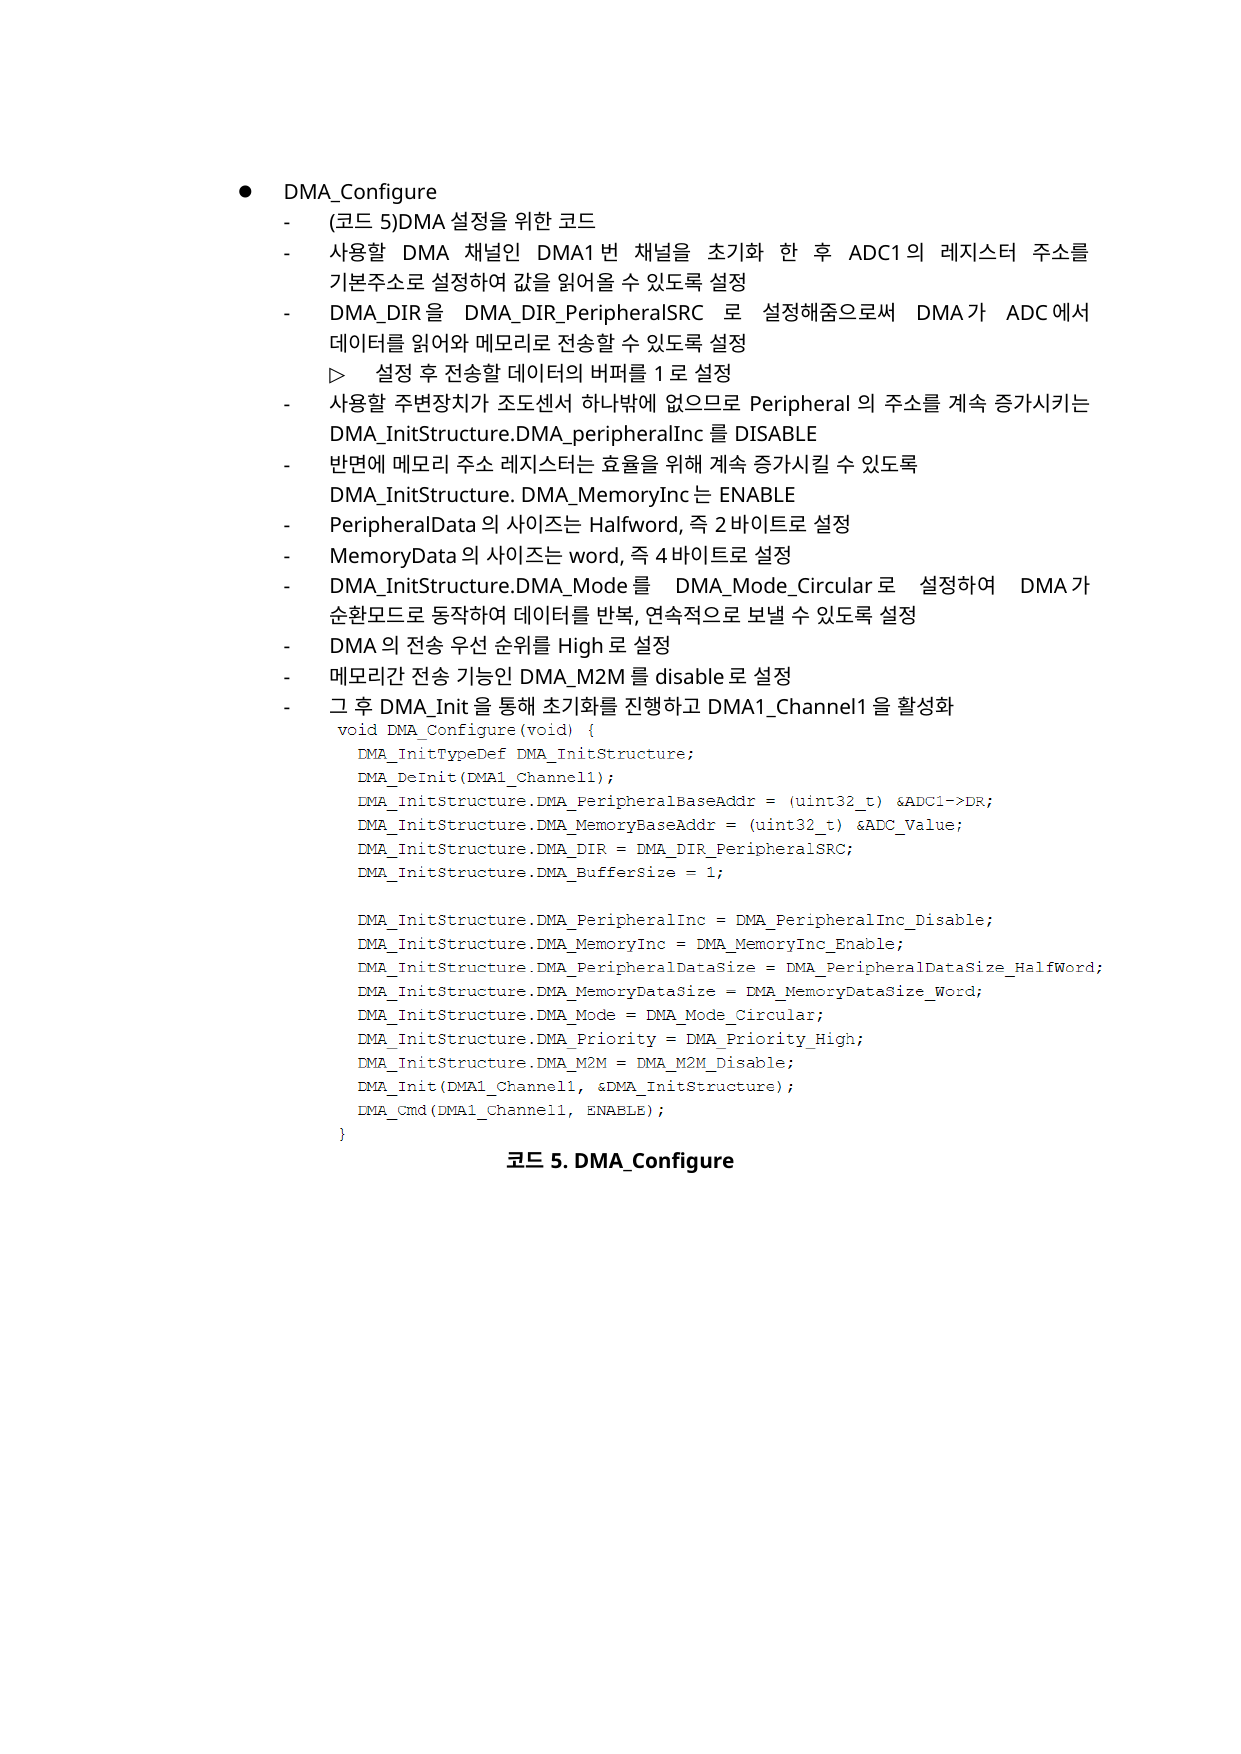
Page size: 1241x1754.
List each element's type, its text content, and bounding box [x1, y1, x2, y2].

list 메모리간 전송 기능인 DMA_M2M를 disable로 설정 [283, 660, 1090, 690]
list (코드 5)DMA 설정을 위한 코드 [283, 206, 1090, 236]
list DMA_DIR을 DMA_DIR_PeripheralSRC 로 설정해줌으로써 DMA가 ADC에서 데이터를 읽어와 메모리로 전송할 수 있도록 설정 [283, 296, 1090, 357]
list DMA_Configure [237, 177, 1090, 206]
list 사용할 DMA 채널인 DMA1번 채널을 초기화 한 후 ADC1의 레지스터 주소를 기본주소로 설정하여 값을 읽어올 수 있도록 설정 [283, 236, 1090, 296]
list DMA의 전송 우선 순위를 High로 설정 [283, 630, 1090, 660]
list PeripheralData의 사이즈는 Halfword, 즉 2바이트로 설정 [283, 508, 1090, 539]
list 설정 후 전송할 데이터의 버퍼를 1로 설정 [329, 357, 1090, 387]
text 코드 5. DMA_Configure [150, 1144, 1090, 1175]
list 그 후 DMA_Init을 통해 초기화를 진행하고 DMA1_Channel1을 활성화 [283, 690, 1090, 721]
list 사용할 주변장치가 조도센서 하나밖에 없으므로 Peripheral 의 주소를 계속 증가시키는 DMA_InitStructure.DMA_peripheralInc 를 DISABLE [283, 387, 1090, 448]
list DMA_InitStructure.DMA_Mode를 DMA_Mode_Circular로 설정하여 DMA가 순환모드로 동작하여 데이터를 반복, 연속적으로 보낼 수 있도록 설정 [283, 569, 1090, 630]
list 반면에 메모리 주소 레지스터는 효율을 위해 계속 증가시킬 수 있도록 [283, 448, 1090, 478]
list MemoryData의 사이즈는 word, 즉 4바이트로 설정 [283, 539, 1090, 569]
text DMA_InitStructure. DMA_MemoryInc는 ENABLE [246, 478, 1090, 508]
picture [329, 720, 1107, 1145]
